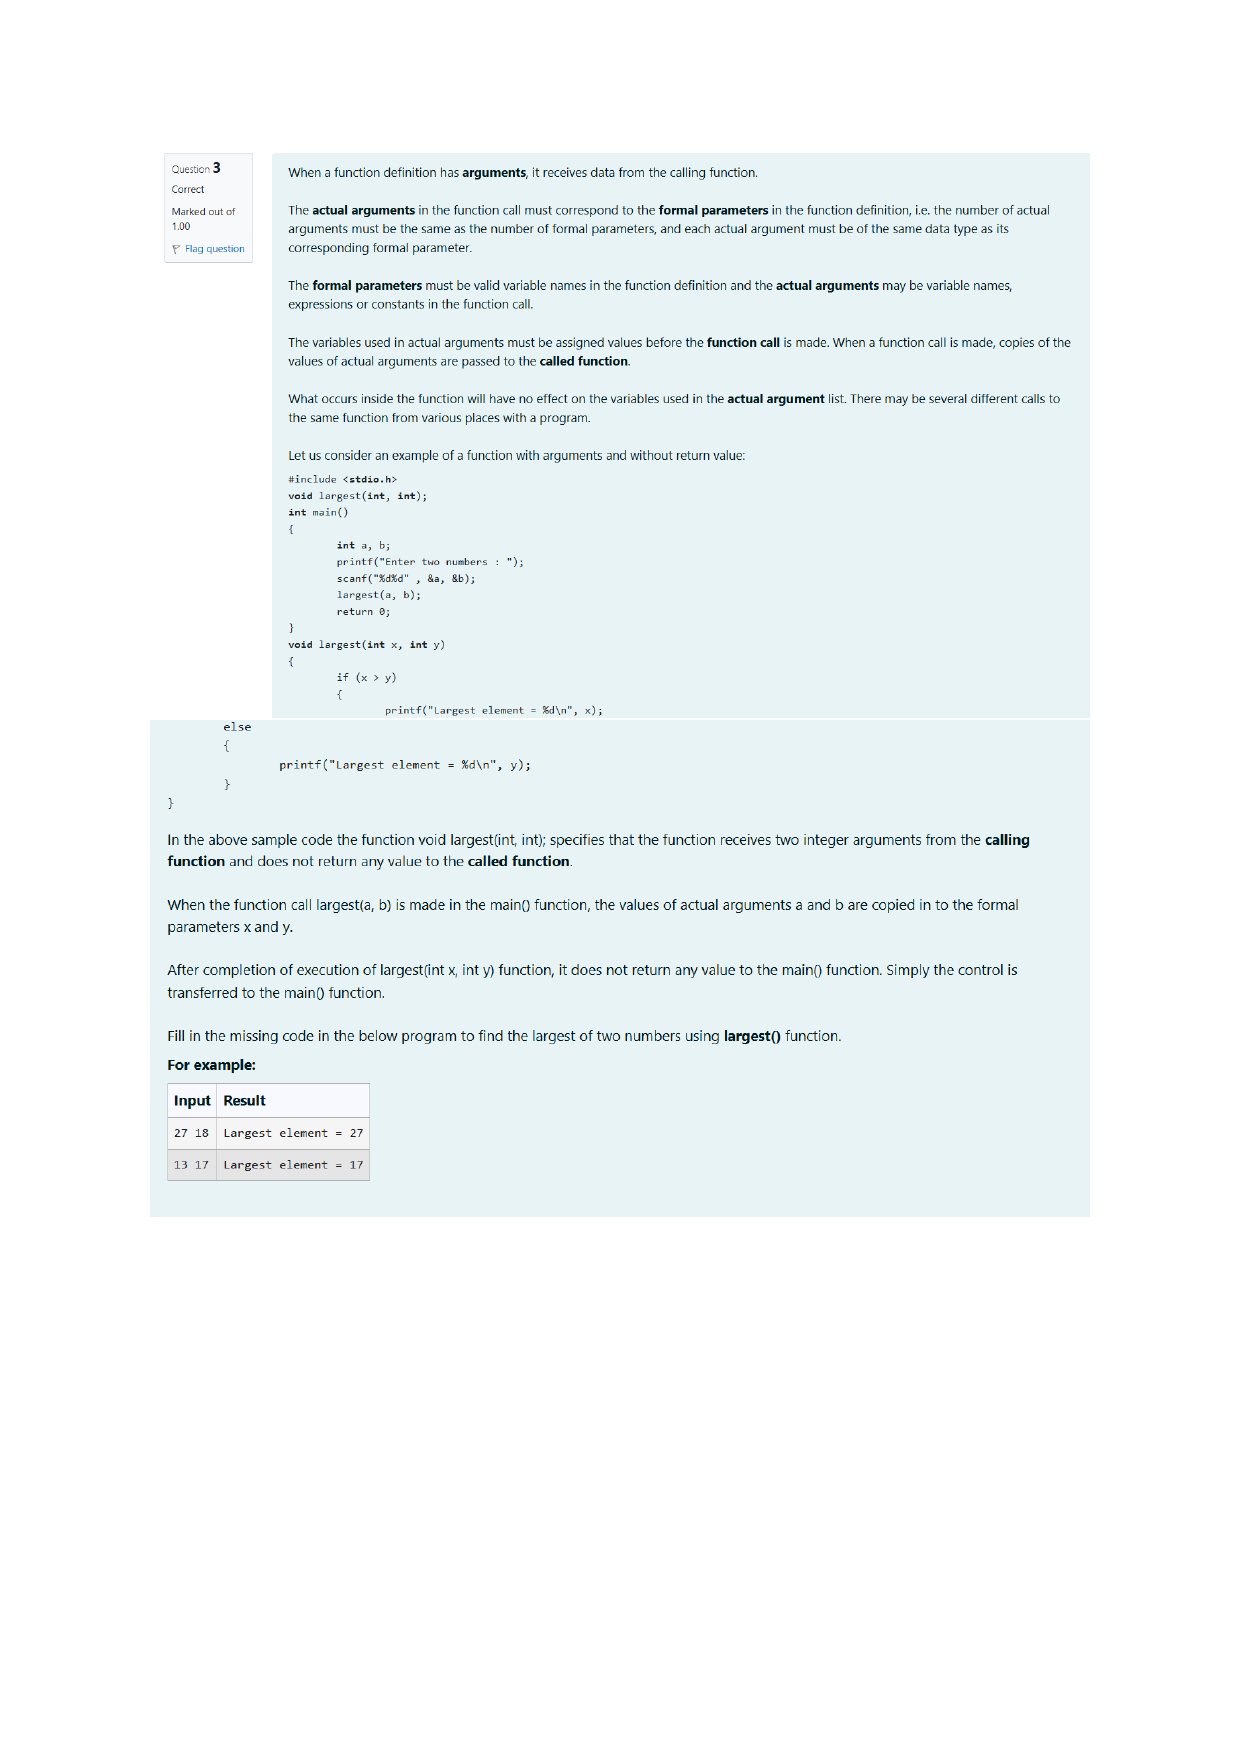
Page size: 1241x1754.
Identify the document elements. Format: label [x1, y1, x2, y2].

picture [150, 150, 1091, 718]
picture [150, 720, 1091, 1217]
